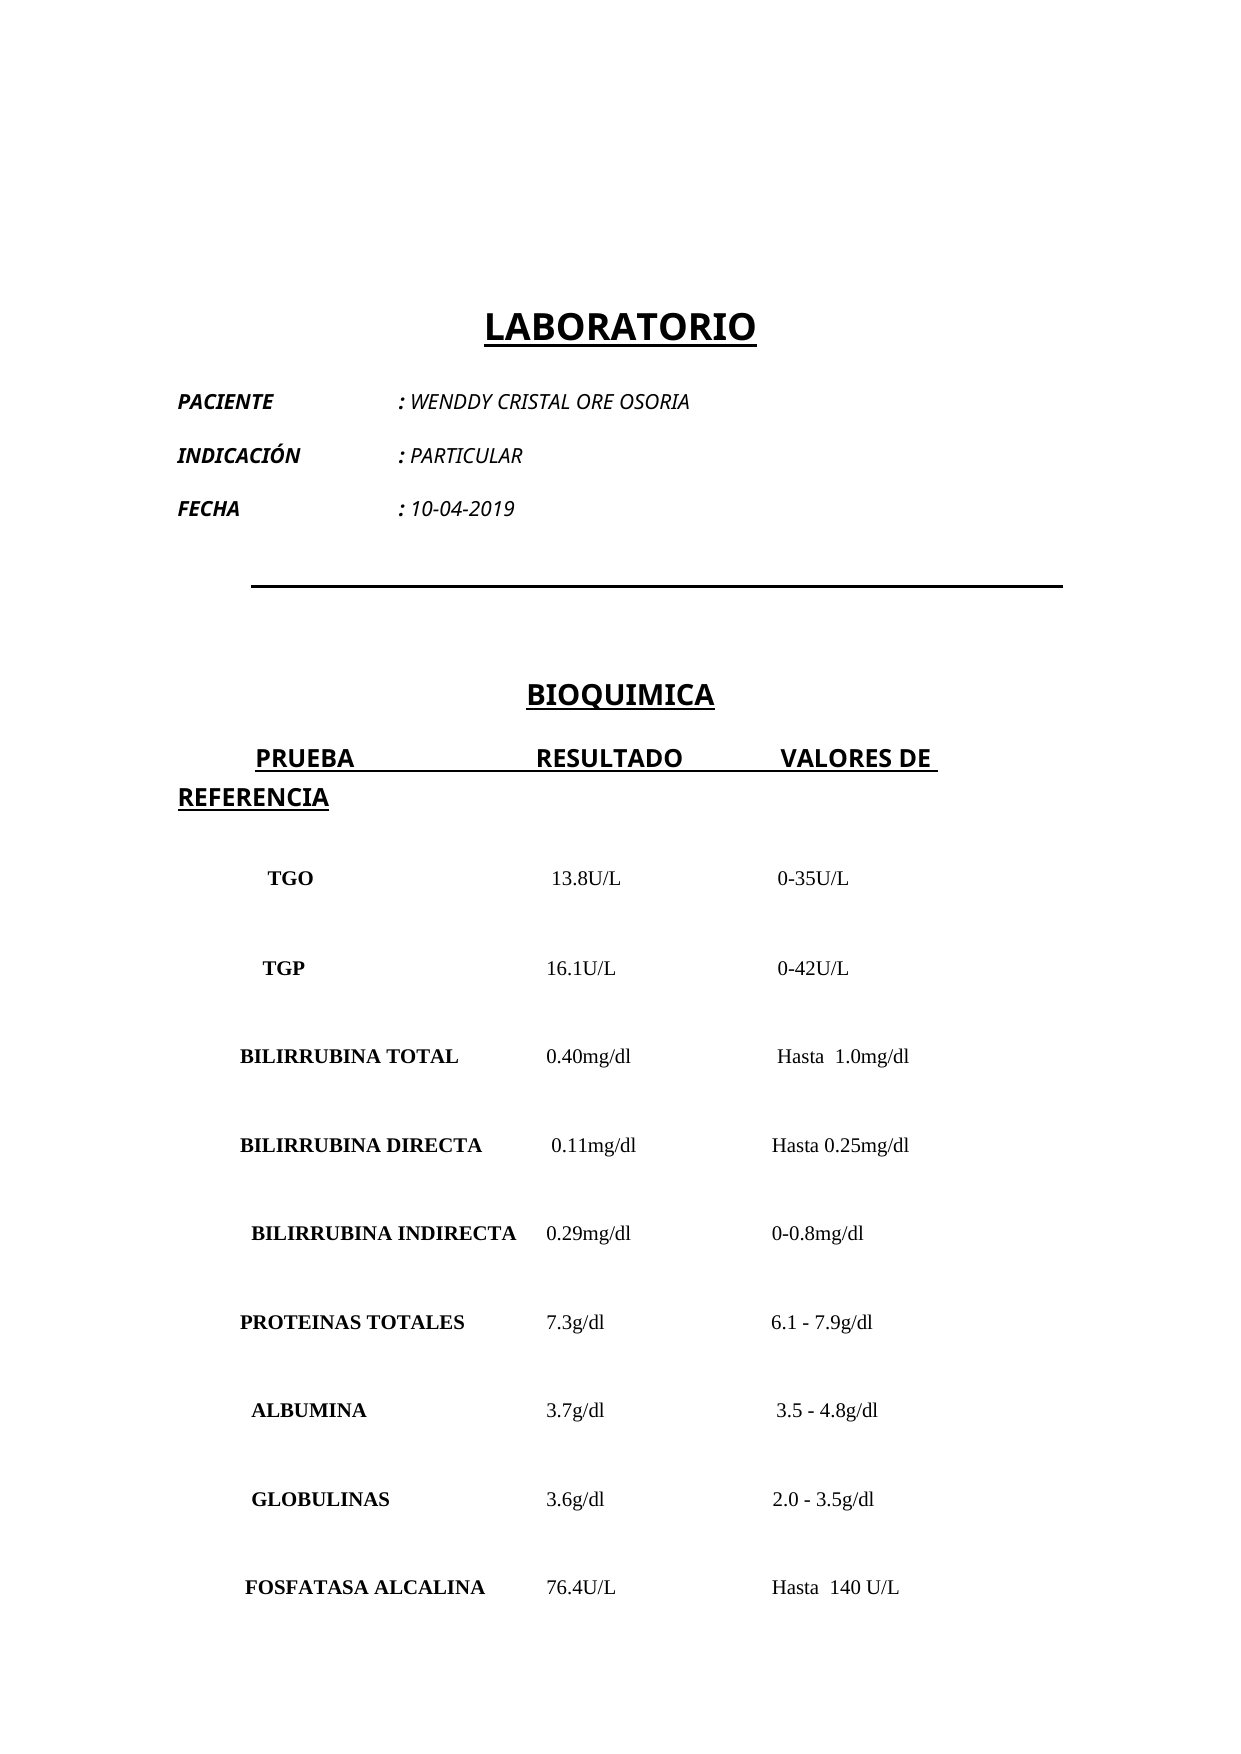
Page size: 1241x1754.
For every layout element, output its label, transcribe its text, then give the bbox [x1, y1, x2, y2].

text BIOQUIMICA [177, 674, 1063, 714]
text FECHA : 10-04-2019 [177, 494, 1063, 523]
text BILIRRUBINA INDIRECTA 0.29mg/dl 0-0.8mg/dl [177, 1221, 1063, 1245]
text BILIRRUBINA TOTAL 0.40mg/dl Hasta 1.0mg/dl [177, 1044, 1063, 1068]
text ALBUMINA 3.7g/dl 3.5 - 4.8g/dl [177, 1398, 1063, 1422]
text PROTEINAS TOTALES 7.3g/dl 6.1 - 7.9g/dl [177, 1310, 1063, 1334]
text PACIENTE : WENDDY CRISTAL ORE OSORIA [177, 387, 1063, 416]
text PRUEBA RESULTADO VALORES DE REFERENCIA [177, 741, 1063, 814]
text GLOBULINAS 3.6g/dl 2.0 - 3.5g/dl [177, 1487, 1063, 1511]
text FOSFATASA ALCALINA 76.4U/L Hasta 140 U/L [177, 1575, 1063, 1599]
text INDICACIÓN : PARTICULAR [177, 441, 1063, 469]
text BILIRRUBINA DIRECTA 0.11mg/dl Hasta 0.25mg/dl [177, 1133, 1063, 1157]
text TGO 13.8U/L 0-35U/L [236, 866, 1063, 890]
text TGP 16.1U/L 0-42U/L [236, 956, 1063, 979]
text LABORATORIO [177, 301, 1063, 352]
